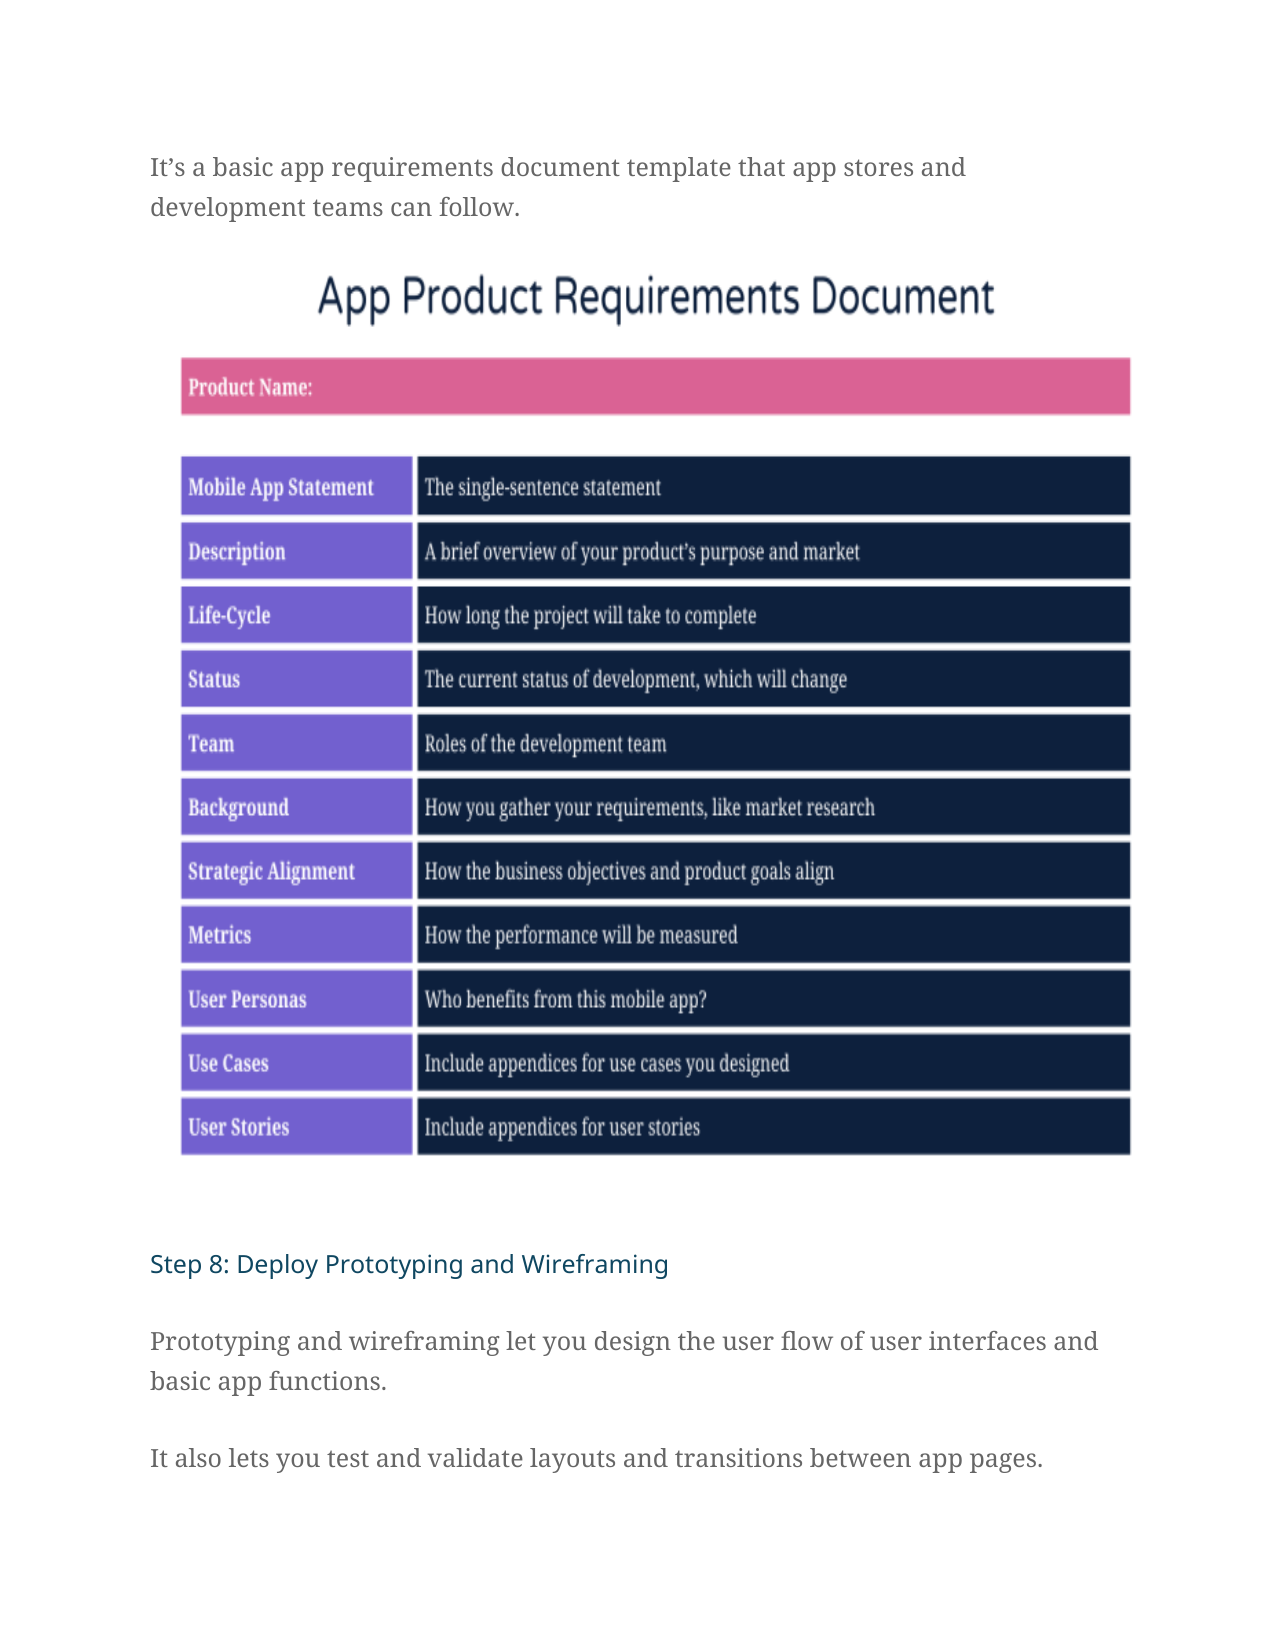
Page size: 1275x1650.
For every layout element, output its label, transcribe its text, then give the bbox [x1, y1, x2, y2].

text It also lets you test and validate layouts and transitions between app pages. [150, 1440, 1125, 1474]
text Prototyping and wireframing let you design the user flow of user interfaces and basic app functions. [150, 1324, 1125, 1397]
subtitle Step 8: Deploy Prototyping and Wireframing [150, 1247, 1125, 1281]
text It’s a basic app requirements document template that app stores and development teams can follow. [150, 150, 1125, 1204]
